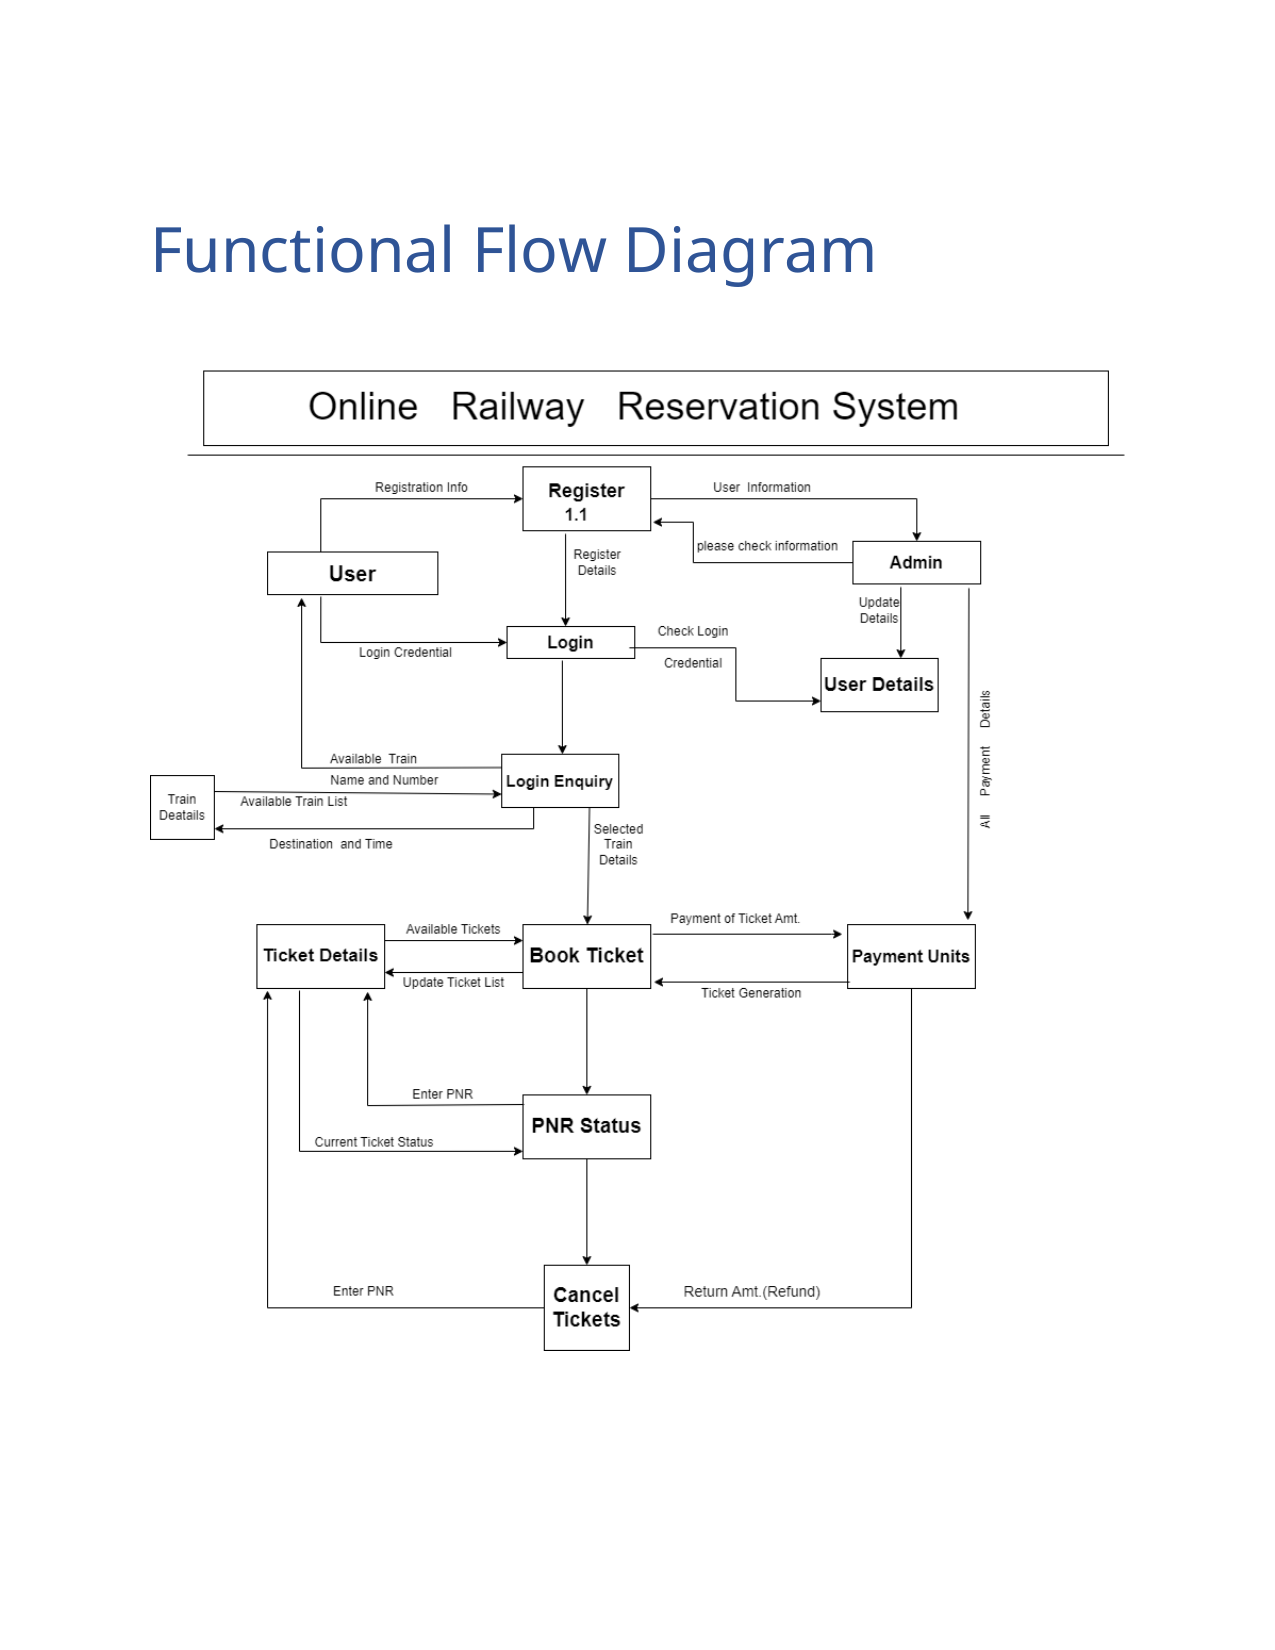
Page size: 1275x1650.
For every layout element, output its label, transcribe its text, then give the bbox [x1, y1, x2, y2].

picture [150, 297, 1125, 1351]
subtitle Functional Flow Diagram [150, 205, 1125, 290]
